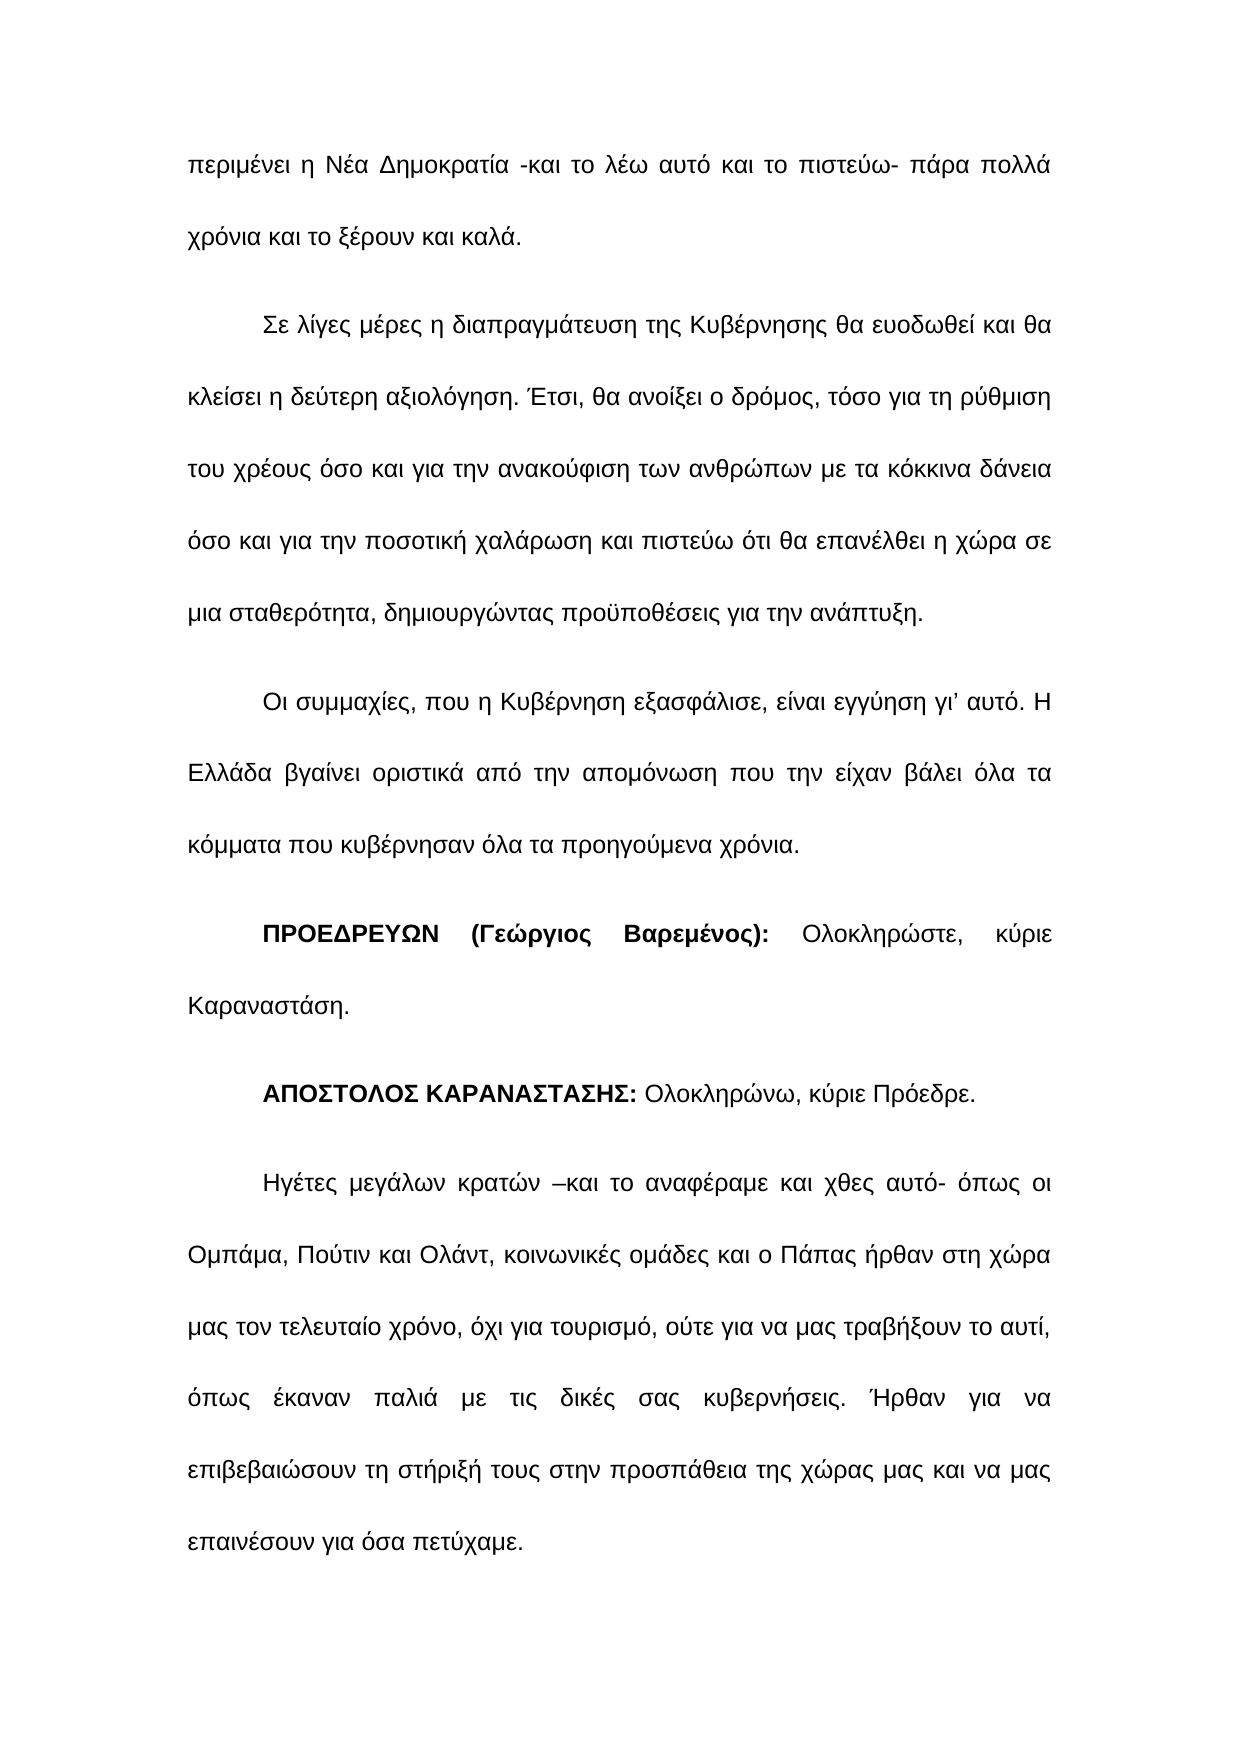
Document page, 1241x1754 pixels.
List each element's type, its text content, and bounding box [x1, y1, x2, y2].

text ΑΠΟΣΤΟΛΟΣ ΚΑΡΑΝΑΣΤΑΣΗΣ: Ολοκληρώνω, κύριε Πρόεδρε. [187, 1079, 1053, 1108]
text Σε λίγες μέρες η διαπραγμάτευση της Κυβέρνησης θα ευοδωθεί και θα κλείσει η δεύτερη αξιολόγηση. Έτσι, θα ανοίξει ο δρόμος, τόσο για τη ρύθμιση του χρέους όσο και για την ανακούφιση των ανθρώπων με τα κόκκινα δάνεια όσο και για την ποσοτική χαλάρωση και πιστεύω ότι θα επανέλθει η χώρα σε μια σταθερότητα, δημιουργώντας προϋποθέσεις για την ανάπτυξη. [187, 310, 1053, 627]
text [187, 150, 1053, 251]
text Οι συμμαχίες, που η Κυβέρνηση εξασφάλισε, είναι εγγύηση γι’ αυτό. Η Ελλάδα βγαίνει οριστικά από την απομόνωση που την είχαν βάλει όλα τα κόμματα που κυβέρνησαν όλα τα προηγούμενα χρόνια. [187, 686, 1053, 859]
text Ηγέτες μεγάλων κρατών –και το αναφέραμε και χθες αυτό- όπως οι Ομπάμα, Πούτιν και Ολάντ, κοινωνικές ομάδες και ο Πάπας ήρθαν στη χώρα μας τον τελευταίο χρόνο, όχι για τουρισμό, ούτε για να μας τραβήξουν το αυτί, όπως έκαναν παλιά με τις δικές σας κυβερνήσεις. Ήρθαν για να επιβεβαιώσουν τη στήριξή τους στην προσπάθεια της χώρας μας και να μας επαινέσουν για όσα πετύχαμε. [187, 1168, 1053, 1556]
text ΠΡΟΕΔΡΕΥΩΝ (Γεώργιος Βαρεμένος): Ολοκληρώστε, κύριε Καραναστάση. [187, 919, 1053, 1019]
